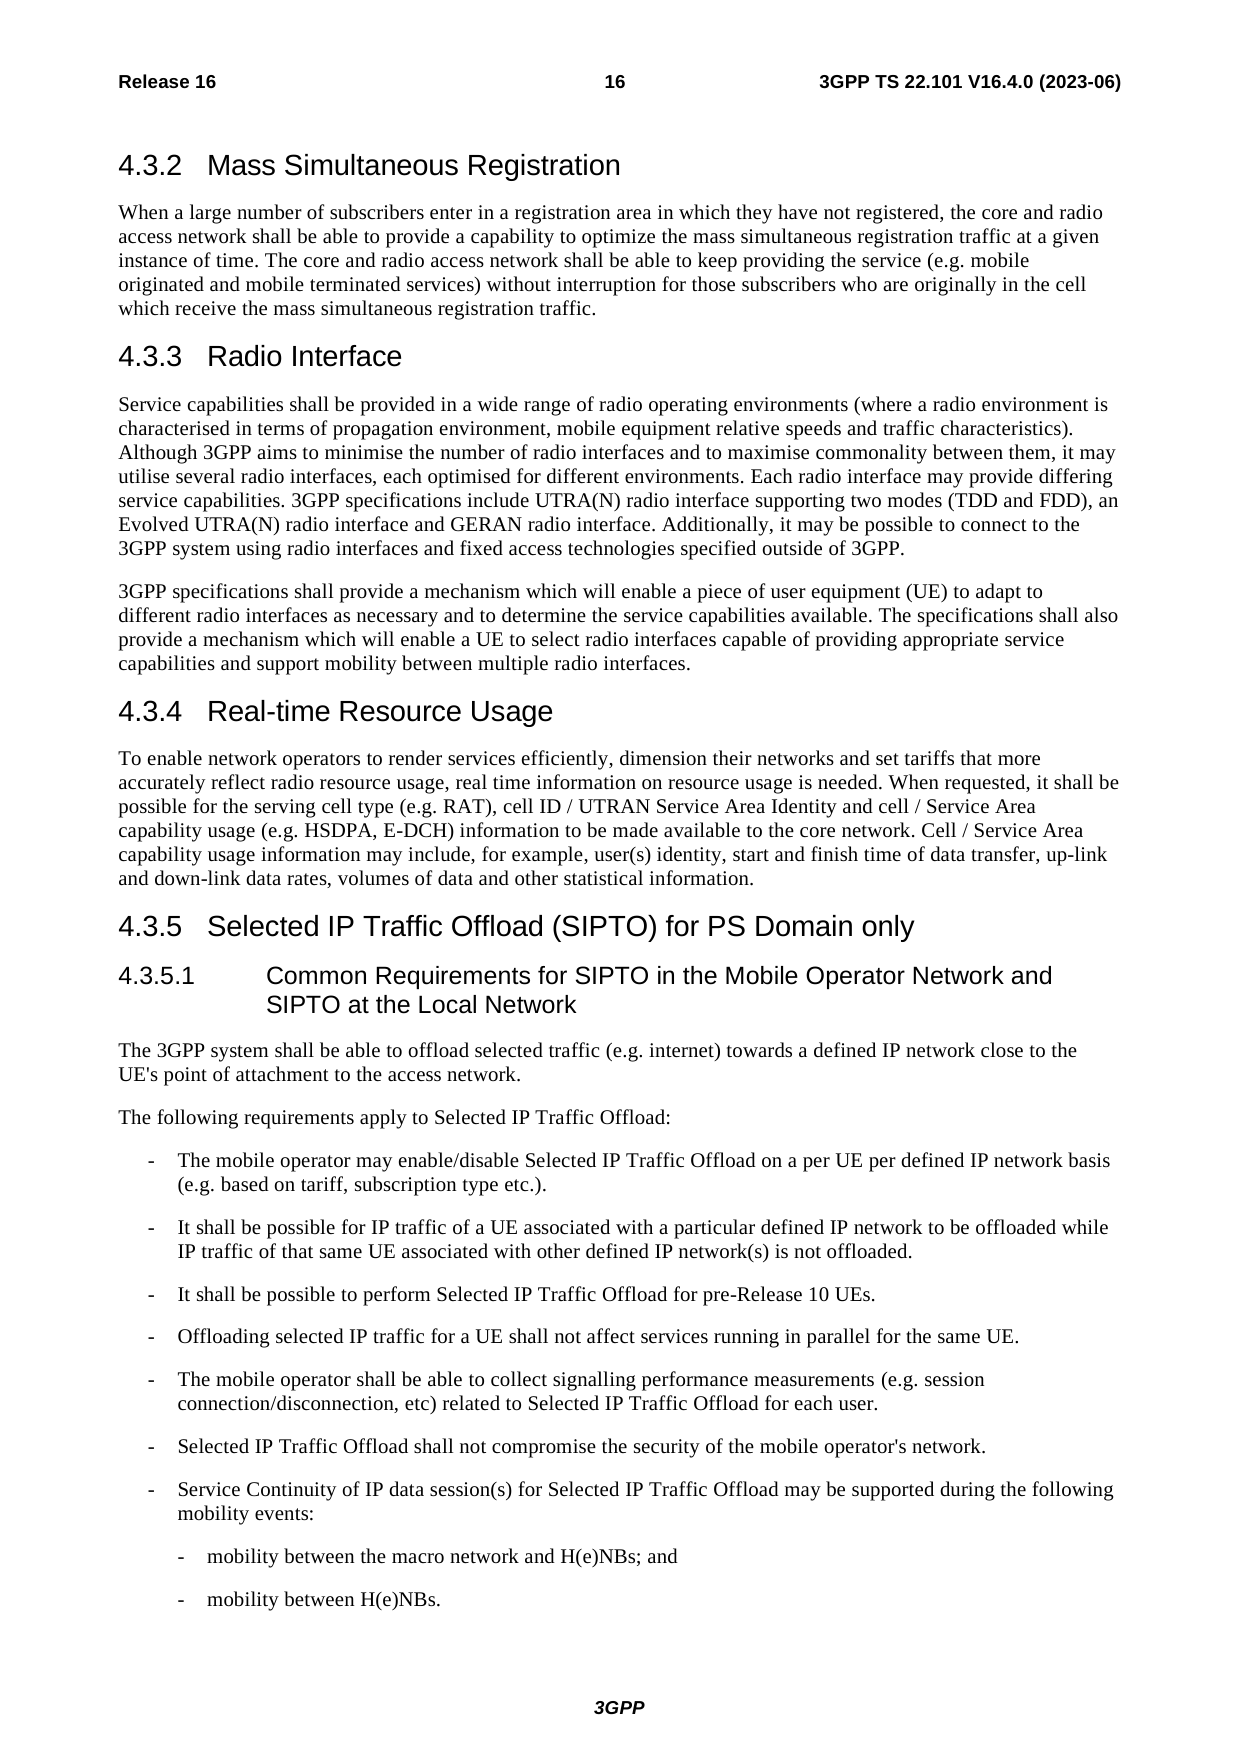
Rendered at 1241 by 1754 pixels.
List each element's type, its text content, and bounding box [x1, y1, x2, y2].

text - Service Continuity of IP data session(s) for Selected IP Traffic Offload may be supported during the following mobility events: [148, 1477, 1122, 1525]
text The following requirements apply to Selected IP Traffic Offload: [118, 1105, 1122, 1129]
text - mobility between H(e)NBs. [177, 1587, 1122, 1611]
text - The mobile operator shall be able to collect signalling performance measurements (e.g. session connection/disconnection, etc) related to Selected IP Traffic Offload for each user. [148, 1367, 1122, 1415]
text 3GPP specifications shall provide a mechanism which will enable a piece of user equipment (UE) to adapt to different radio interfaces as necessary and to determine the service capabilities available. The specifications shall also provide a mechanism which will enable a UE to select radio interfaces capable of providing appropriate service capabilities and support mobility between multiple radio interfaces. [118, 578, 1122, 675]
text The 3GPP system shall be able to offload selected traffic (e.g. internet) towards a defined IP network close to the UE's point of attachment to the access network. [118, 1038, 1122, 1086]
text - Offloading selected IP traffic for a UE shall not affect services running in parallel for the same UE. [148, 1324, 1122, 1348]
text - It shall be possible to perform Selected IP Traffic Offload for pre-Release 10 UEs. [148, 1282, 1122, 1306]
text To enable network operators to render services efficiently, dimension their networks and set tariffs that more accurately reflect radio resource usage, real time information on resource usage is needed. When requested, it shall be possible for the serving cell type (e.g. RAT), cell ID / UTRAN Service Area Identity and cell / Service Area capability usage (e.g. HSDPA, E-DCH) information to be made available to the core network. Cell / Service Area capability usage information may include, for example, user(s) identity, start and finish time of data transfer, up-link and down-link data rates, volumes of data and other statistical information. [118, 746, 1122, 890]
subtitle 4.3.4 Real-time Resource Usage [118, 693, 1122, 727]
text - The mobile operator may enable/disable Selected IP Traffic Offload on a per UE per defined IP network basis (e.g. based on tariff, subscription type etc.). [148, 1148, 1122, 1196]
subtitle 4.3.5 Selected IP Traffic Offload (SIPTO) for PS Domain only [118, 909, 1122, 942]
text - It shall be possible for IP traffic of a UE associated with a particular defined IP network to be offloaded while IP traffic of that same UE associated with other defined IP network(s) is not offloaded. [148, 1215, 1122, 1263]
text Service capabilities shall be provided in a wide range of radio operating environments (where a radio environment is characterised in terms of propagation environment, mobile equipment relative speeds and traffic characteristics). Although 3GPP aims to minimise the number of radio interfaces and to maximise commonality between them, it may utilise several radio interfaces, each optimised for different environments. Each radio interface may provide differing service capabilities. 3GPP specifications include UTRA(N) radio interface supporting two modes (TDD and FDD), an Evolved UTRA(N) radio interface and GERAN radio interface. Additionally, it may be possible to connect to the 3GPP system using radio interfaces and fixed access technologies specified outside of 3GPP. [118, 391, 1122, 560]
text - Selected IP Traffic Offload shall not compromise the security of the mobile operator's network. [148, 1434, 1122, 1458]
subtitle 4.3.2 Mass Simultaneous Registration [118, 148, 1122, 181]
text - mobility between the macro network and H(e)NBs; and [177, 1544, 1122, 1568]
text When a large number of subscribers enter in a registration area in which they have not registered, the core and radio access network shall be able to provide a capability to optimize the mass simultaneous registration traffic at a given instance of time. The core and radio access network shall be able to keep providing the service (e.g. mobile originated and mobile terminated services) without interruption for those subscribers who are originally in the cell which receive the mass simultaneous registration traffic. [118, 200, 1122, 320]
subtitle 4.3.5.1 Common Requirements for SIPTO in the Mobile Operator Network and SIPTO at the Local Network [118, 961, 1122, 1019]
subtitle 4.3.3 Radio Interface [118, 339, 1122, 373]
